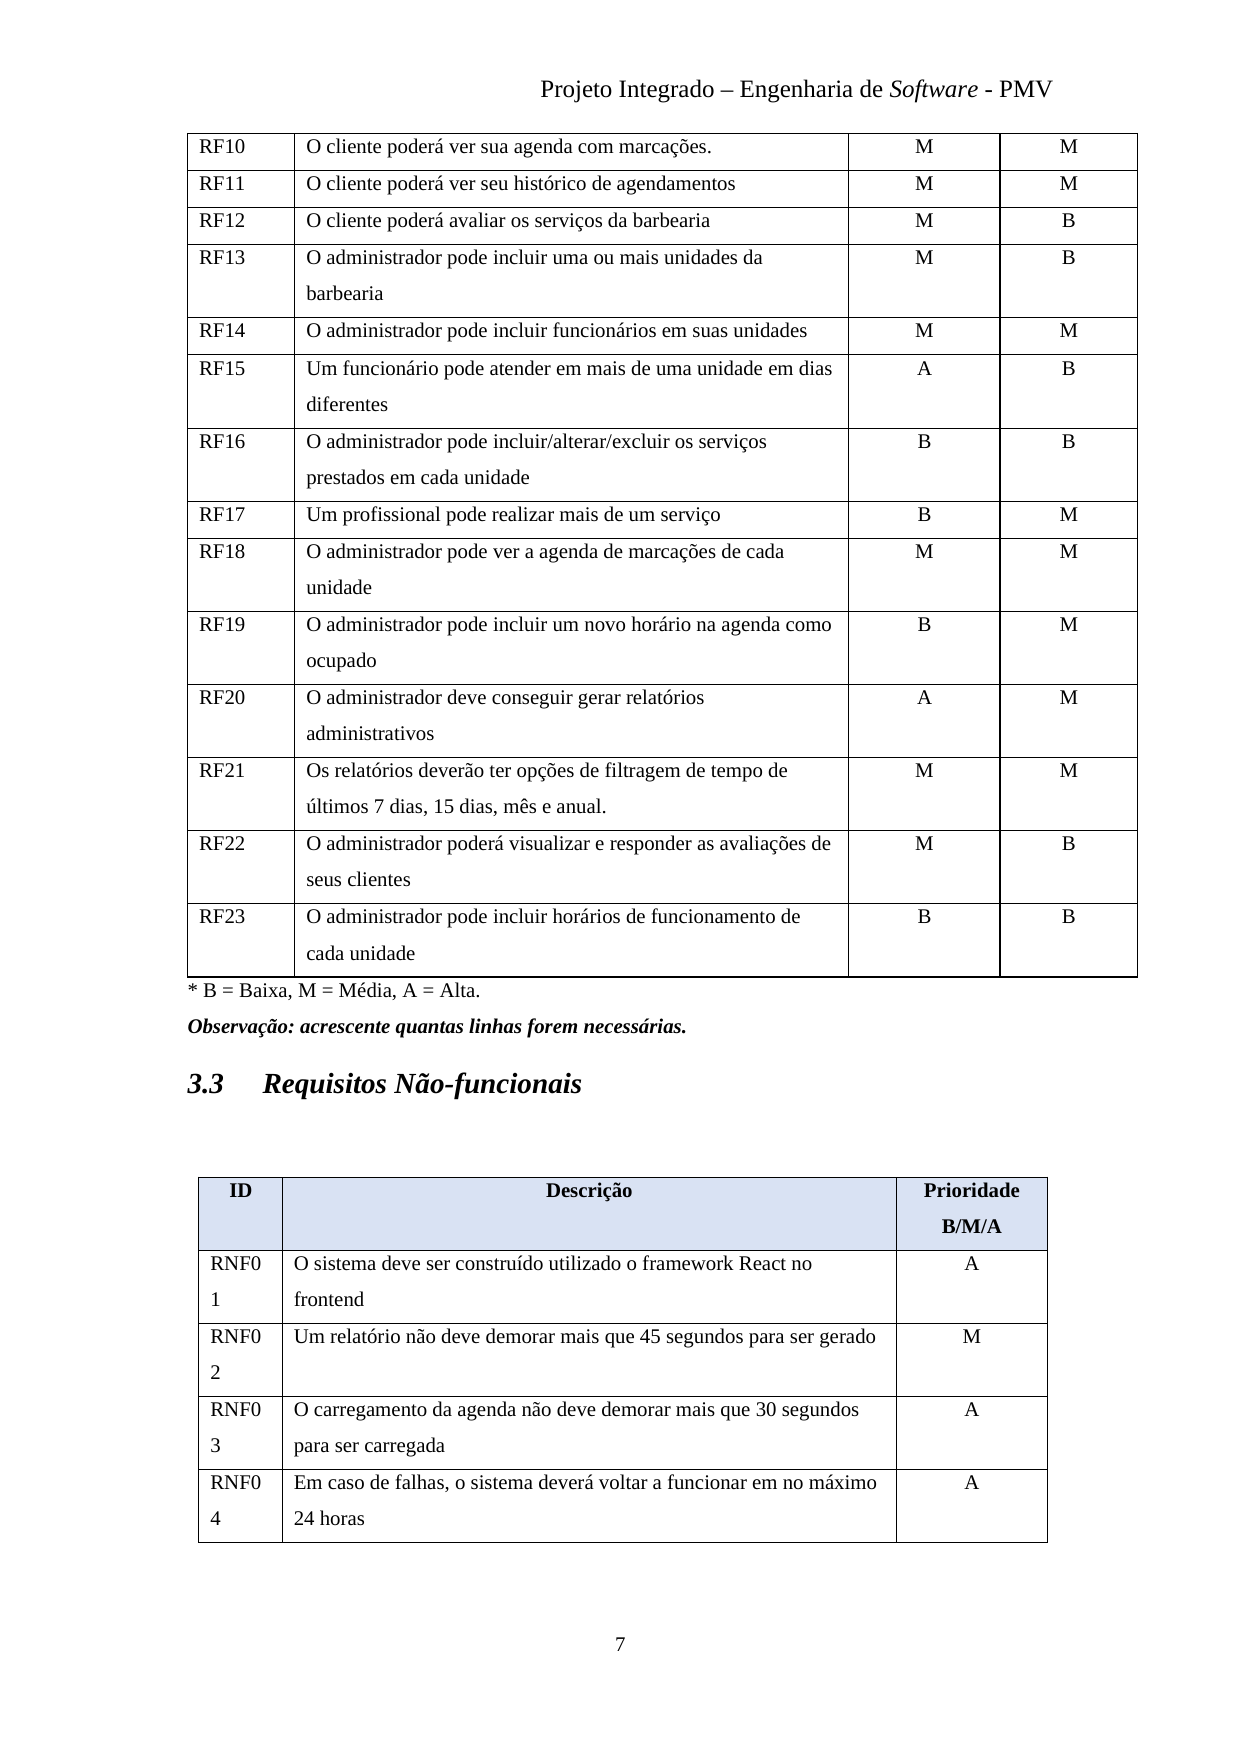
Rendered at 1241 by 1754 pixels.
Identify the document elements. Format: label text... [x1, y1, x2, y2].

table_cell B [1001, 245, 1137, 317]
table_cell RF15 [188, 355, 294, 427]
table_cell O administrador pode incluir um novo horário na agenda como ocupado [295, 612, 848, 684]
table_cell O carregamento da agenda não deve demorar mais que 30 segundos para ser carregada [283, 1397, 896, 1469]
table_cell B [1001, 208, 1137, 244]
table_cell RF14 [188, 318, 294, 354]
table_cell RNF02 [199, 1324, 282, 1396]
table_cell A [897, 1397, 1047, 1469]
table_cell M [1001, 134, 1137, 170]
table_cell RF16 [188, 429, 294, 501]
table_cell RNF01 [199, 1251, 282, 1323]
table_cell M [897, 1324, 1047, 1396]
table_cell Os relatórios deverão ter opções de filtragem de tempo de últimos 7 dias, 15 dias, mês e anual. [295, 758, 848, 830]
table_cell O administrador pode incluir uma ou mais unidades da barbearia [295, 245, 848, 317]
table_cell O cliente poderá ver seu histórico de agendamentos [295, 171, 848, 207]
table_cell O administrador pode ver a agenda de marcações de cada unidade [295, 539, 848, 611]
table_cell O cliente poderá ver sua agenda com marcações. [295, 134, 848, 170]
table_cell B [1001, 904, 1137, 976]
table_cell A [849, 355, 999, 427]
table_cell A [897, 1251, 1047, 1323]
text * B = Baixa, M = Média, A = Alta. [187, 978, 1053, 1002]
table_cell Um profissional pode realizar mais de um serviço [295, 502, 848, 538]
table_cell RF18 [188, 539, 294, 611]
table_cell M [849, 171, 999, 207]
table_header ID [199, 1178, 282, 1250]
table_cell Um relatório não deve demorar mais que 45 segundos para ser gerado [283, 1324, 896, 1396]
table_cell RF19 [188, 612, 294, 684]
table_cell O cliente poderá avaliar os serviços da barbearia [295, 208, 848, 244]
table_header Descrição [283, 1178, 896, 1250]
table_cell B [849, 429, 999, 501]
table_cell M [849, 318, 999, 354]
table_cell B [1001, 831, 1137, 903]
table_cell RF20 [188, 685, 294, 757]
subtitle Requisitos Não-funcionais [187, 1067, 1053, 1100]
table_cell M [849, 134, 999, 170]
table_cell RF11 [188, 171, 294, 207]
table_cell M [1001, 539, 1137, 611]
table_cell M [849, 831, 999, 903]
table_cell B [1001, 429, 1137, 501]
table_cell O administrador poderá visualizar e responder as avaliações de seus clientes [295, 831, 848, 903]
table_cell RF10 [188, 134, 294, 170]
table_cell B [849, 612, 999, 684]
table_cell M [1001, 612, 1137, 684]
table_cell B [1001, 355, 1137, 427]
table_cell RF21 [188, 758, 294, 830]
table_cell M [1001, 318, 1137, 354]
table_cell A [897, 1470, 1047, 1542]
table_cell RF13 [188, 245, 294, 317]
table_cell O administrador pode incluir funcionários em suas unidades [295, 318, 848, 354]
table_cell M [849, 539, 999, 611]
table_cell RF17 [188, 502, 294, 538]
table_cell RF22 [188, 831, 294, 903]
table_cell RF23 [188, 904, 294, 976]
table_cell RNF03 [199, 1397, 282, 1469]
table_cell M [1001, 171, 1137, 207]
table_cell O administrador pode incluir/alterar/excluir os serviços prestados em cada unidade [295, 429, 848, 501]
table_cell B [849, 502, 999, 538]
table_cell A [849, 685, 999, 757]
table_cell Em caso de falhas, o sistema deverá voltar a funcionar em no máximo 24 horas [283, 1470, 896, 1542]
table_cell M [849, 758, 999, 830]
table_cell O administrador pode incluir horários de funcionamento de cada unidade [295, 904, 848, 976]
table_cell O sistema deve ser construído utilizado o framework React no frontend [283, 1251, 896, 1323]
table_cell RNF04 [199, 1470, 282, 1542]
table_cell M [849, 245, 999, 317]
table_cell O administrador deve conseguir gerar relatórios administrativos [295, 685, 848, 757]
text Observação: acrescente quantas linhas forem necessárias. [187, 1014, 1053, 1038]
table_cell RF12 [188, 208, 294, 244]
table_cell M [1001, 758, 1137, 830]
table_cell M [1001, 685, 1137, 757]
table_cell M [849, 208, 999, 244]
table_cell Um funcionário pode atender em mais de uma unidade em dias diferentes [295, 355, 848, 427]
table_cell B [849, 904, 999, 976]
table_cell M [1001, 502, 1137, 538]
table_header Prioridade B/M/A [897, 1178, 1047, 1250]
